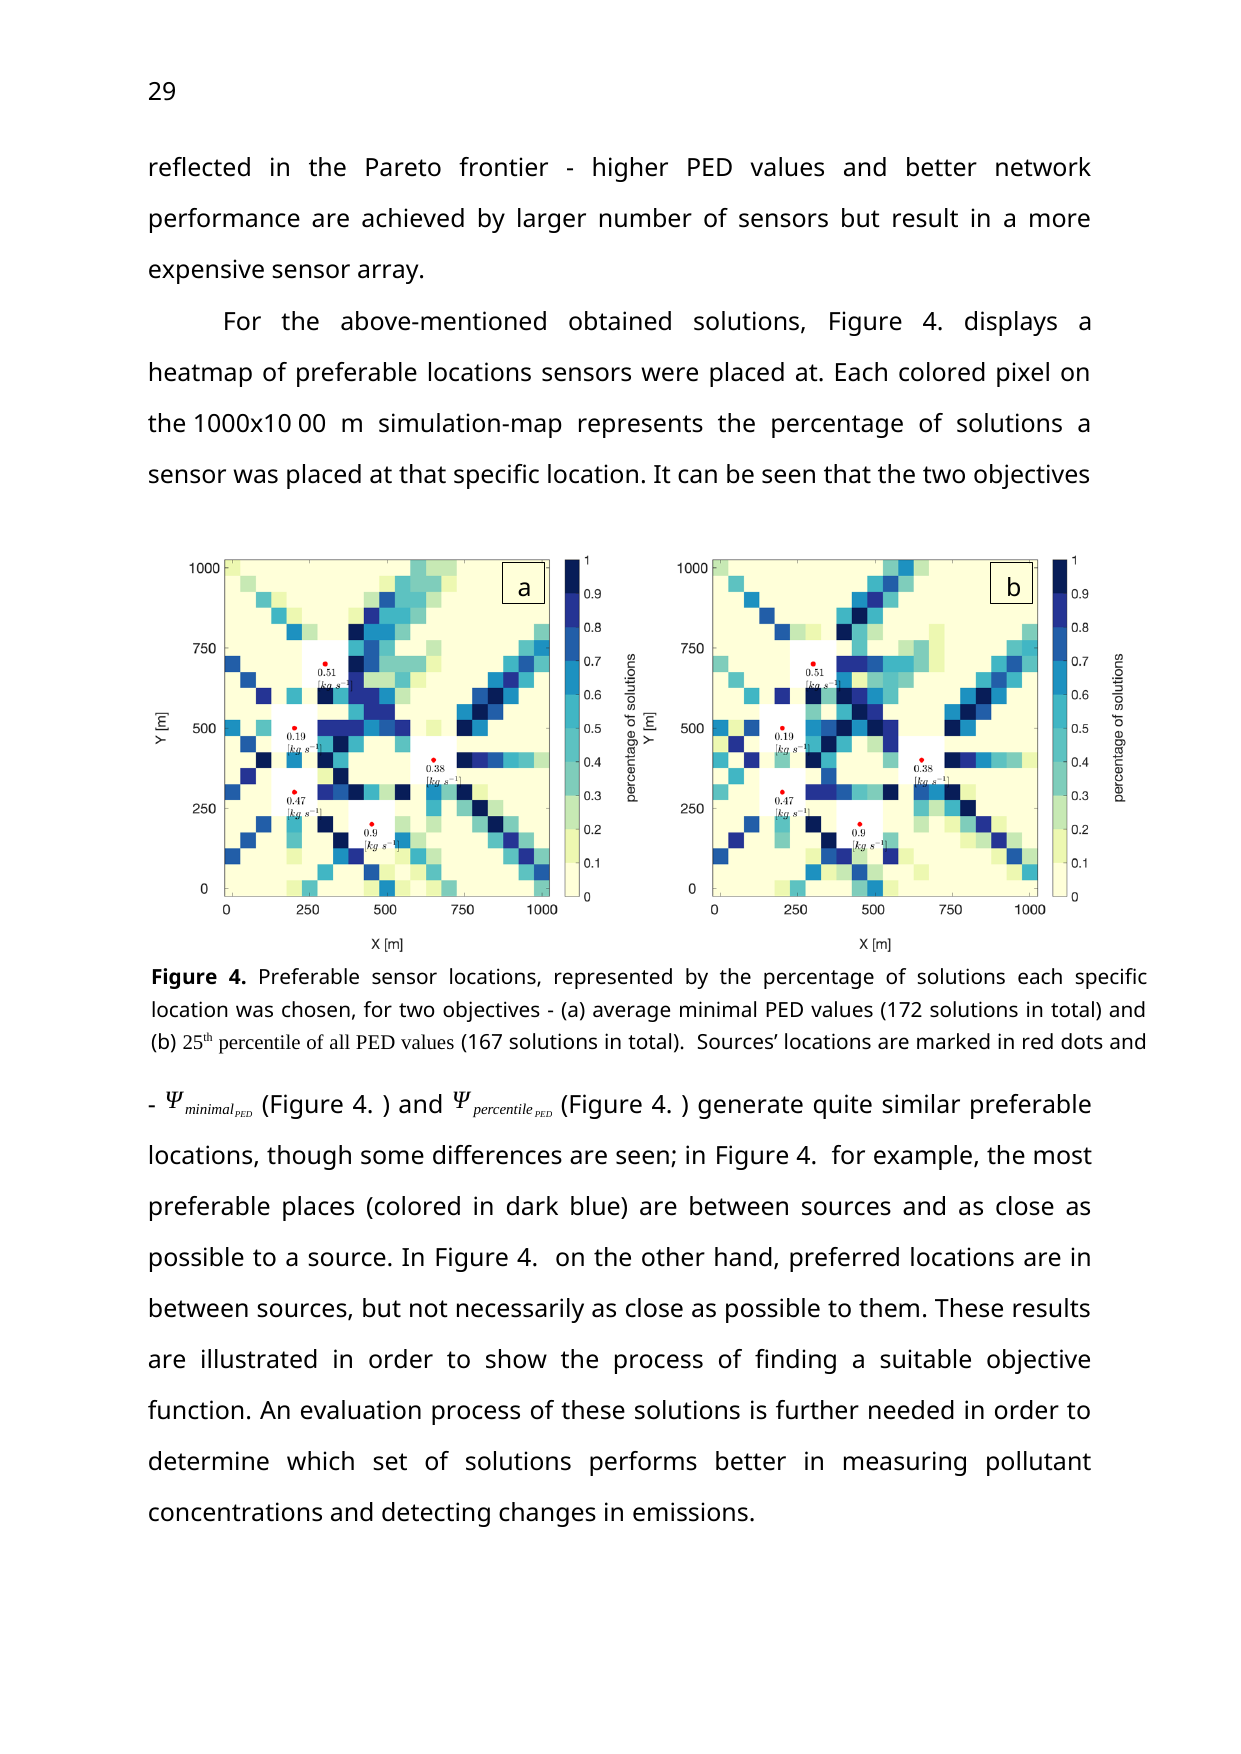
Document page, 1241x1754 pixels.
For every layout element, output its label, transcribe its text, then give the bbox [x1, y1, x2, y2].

text For the above-mentioned obtained solutions, Figure 4. displays a heatmap of preferable locations sensors were placed at. Each colored pixel on the 1000x10 00 m simulation-map represents the percentage of solutions a sensor was placed at that specific location. It can be seen that the two objectives - (Figure 4. ) and (Figure 4. ) generate quite similar preferable locations, though some differences are seen; in Figure 4. for example, the most preferable places (colored in dark blue) are between sources and as close as possible to a source. In Figure 4. on the other hand, preferred locations are in between sources, but not necessarily as close as possible to them. These results are illustrated in order to show the process of finding a suitable objective function. An evaluation process of these solutions is further needed in order to determine which set of solutions performs better in measuring pollutant concentrations and detecting changes in emissions. [148, 960, 1092, 1529]
picture [138, 538, 1140, 960]
text For the above-mentioned obtained solutions, Figure 4. displays a heatmap of preferable locations sensors were placed at. Each colored pixel on the 1000x10 00 m simulation-map represents the percentage of solutions a sensor was placed at that specific location. It can be seen that the two objectives - (Figure 4. ) and (Figure 4. ) generate quite similar preferable locations, though some differences are seen; in Figure 4. for example, the most preferable places (colored in dark blue) are between sources and as close as possible to a source. In Figure 4. on the other hand, preferred locations are in between sources, but not necessarily as close as possible to them. These results are illustrated in order to show the process of finding a suitable objective function. An evaluation process of these solutions is further needed in order to determine which set of solutions performs better in measuring pollutant concentrations and detecting changes in emissions. [148, 303, 1092, 538]
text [148, 150, 1092, 286]
